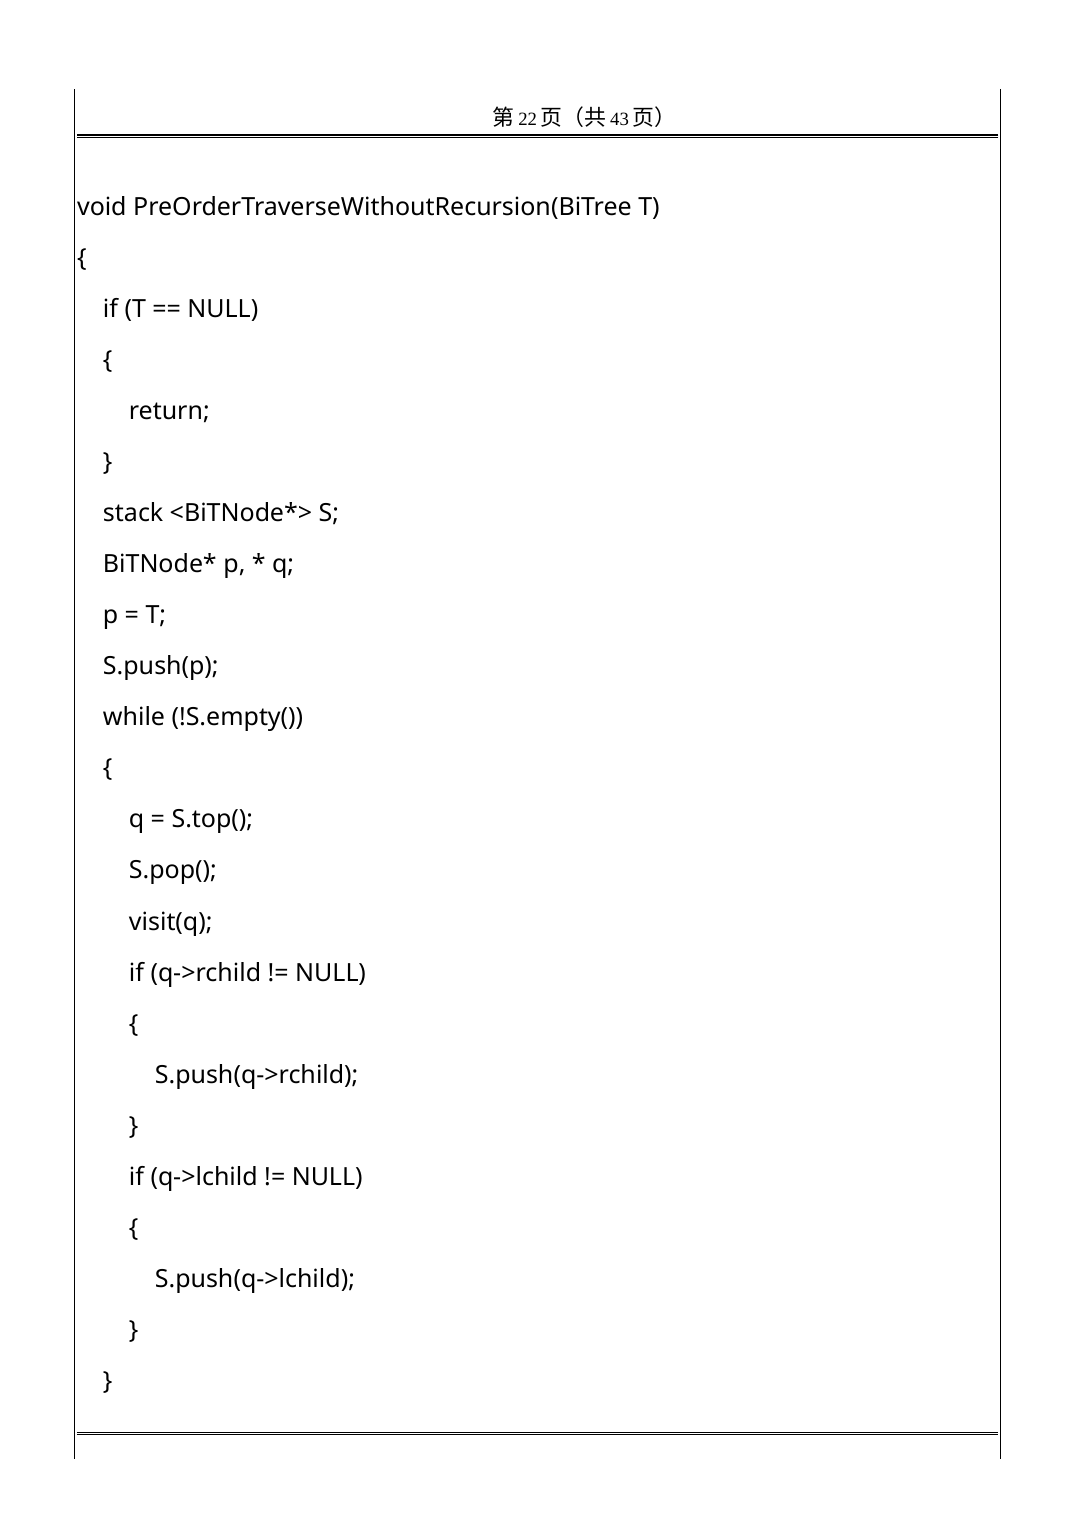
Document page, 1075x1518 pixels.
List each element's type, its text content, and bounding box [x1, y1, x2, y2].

text void PreOrderTraverseWithoutRecursion(BiTree T) [77, 189, 998, 223]
text S.push(q->rchild); [77, 1056, 998, 1090]
text S.push(q->lchild); [77, 1261, 998, 1294]
text { [77, 342, 998, 376]
text { [77, 1005, 998, 1039]
text { [77, 750, 998, 784]
text S.push(p); [77, 648, 998, 682]
text } [77, 444, 998, 478]
text S.pop(); [77, 852, 998, 886]
text while (!S.empty()) [77, 699, 998, 733]
text p = T; [77, 597, 998, 631]
text if (T == NULL) [77, 291, 998, 325]
text { [77, 240, 998, 274]
text } [77, 1107, 998, 1141]
text visit(q); [77, 903, 998, 937]
text q = S.top(); [77, 801, 998, 835]
text stack <BiTNode*> S; [77, 495, 998, 529]
text BiTNode* p, * q; [77, 546, 998, 580]
text } [77, 1363, 998, 1397]
text } [77, 1312, 998, 1346]
text { [77, 1209, 998, 1243]
text return; [77, 393, 998, 427]
text if (q->rchild != NULL) [77, 954, 998, 988]
text if (q->lchild != NULL) [77, 1158, 998, 1192]
